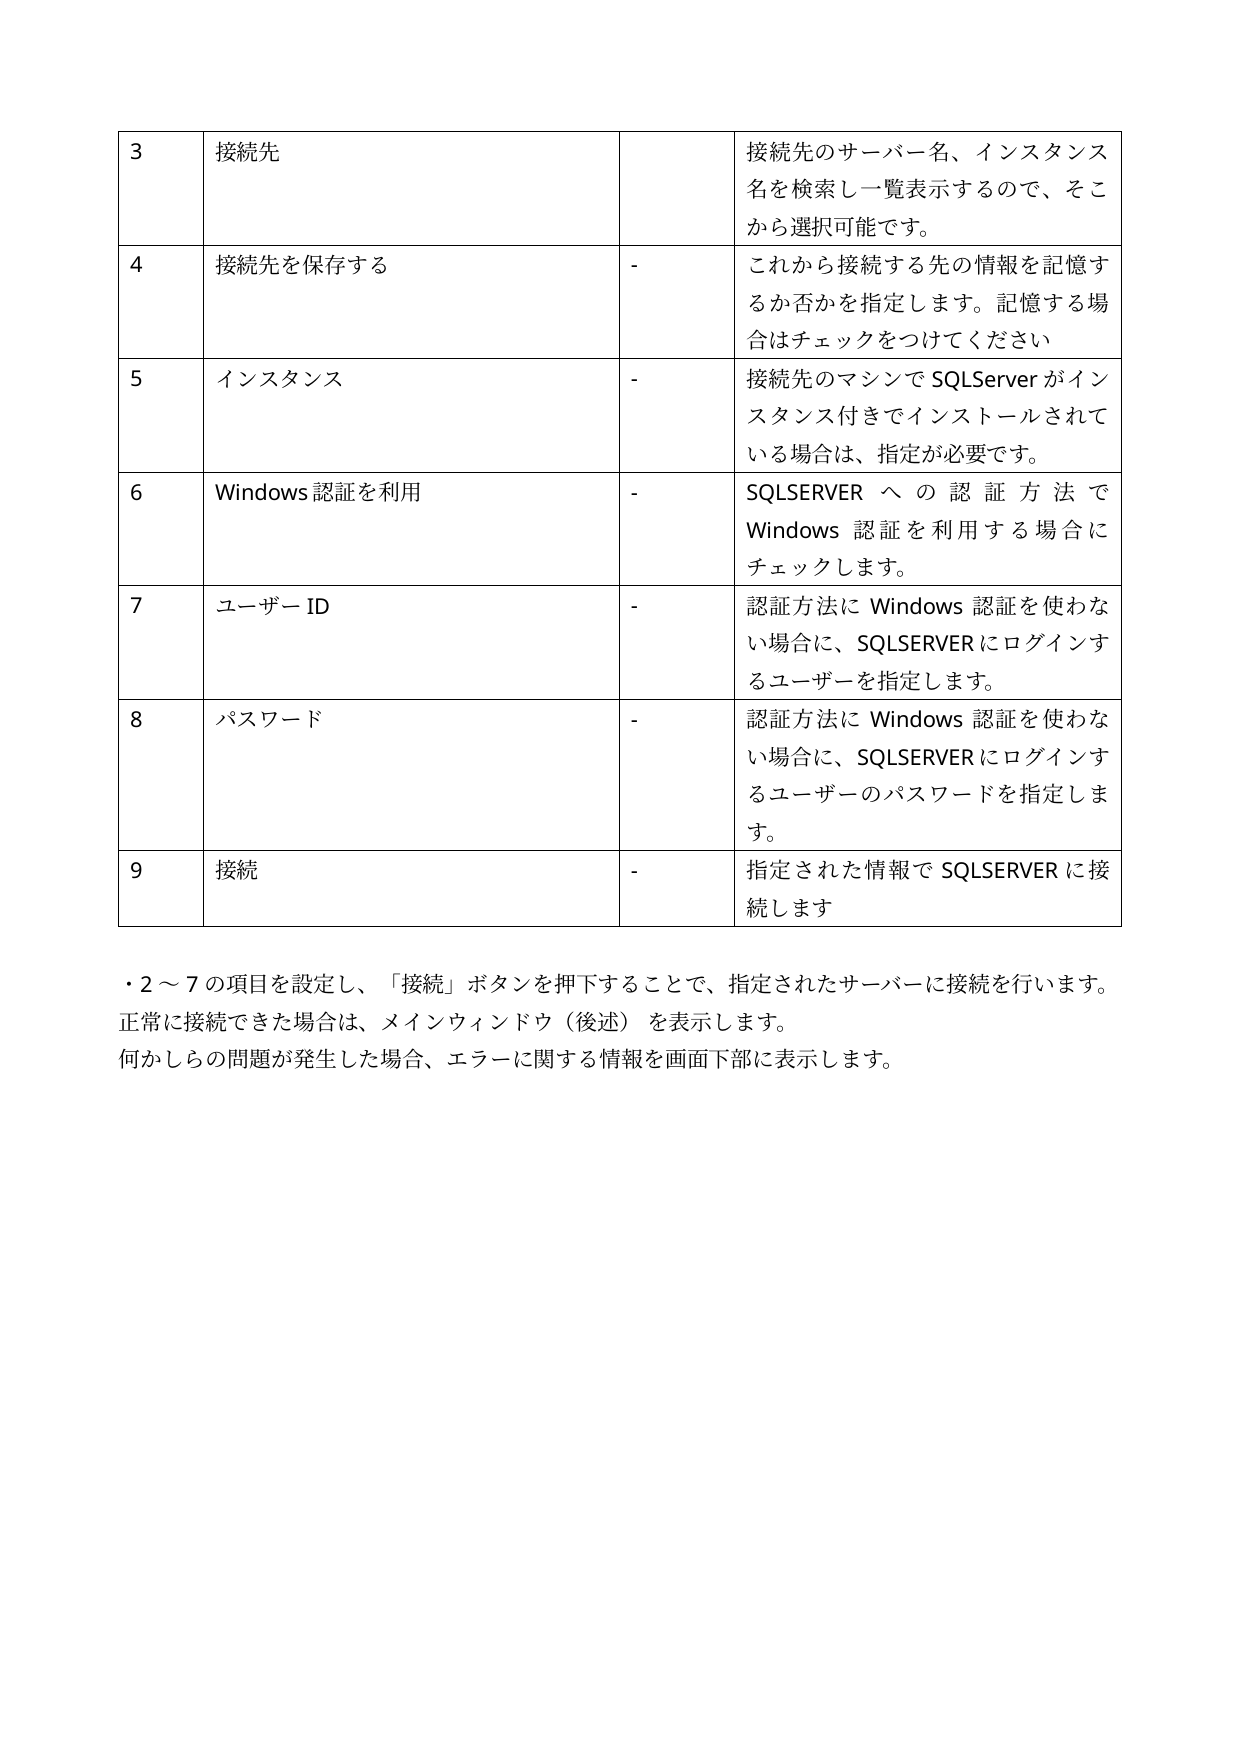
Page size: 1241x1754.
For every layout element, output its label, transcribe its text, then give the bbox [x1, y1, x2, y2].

table_cell 接続先のサーバー名、インスタンス名を検索し一覧表示するので、そこから選択可能です。 [735, 132, 1121, 244]
table_cell - [620, 700, 734, 850]
table_cell 7 [119, 586, 203, 699]
table_cell 4 [119, 246, 203, 358]
table_cell Windows認証を利用 [204, 473, 619, 585]
table_cell - [620, 246, 734, 358]
text ・2 ～ 7 の項目を設定し、「接続」ボタンを押下することで、指定されたサーバーに接続を行います。 [118, 964, 1122, 1002]
table_cell 指定された情報でSQLSERVERに接続します [735, 851, 1121, 926]
text 正常に接続できた場合は、メインウィンドウ（後述） を表示します。 [118, 1002, 1122, 1039]
table_cell - [620, 359, 734, 472]
text 何かしらの問題が発生した場合、エラーに関する情報を画面下部に表示します。 [118, 1039, 1122, 1077]
table_cell SQLSERVERへの認証方法でWindows 認証を利用する場合にチェックします。 [735, 473, 1121, 585]
table_cell 9 [119, 851, 203, 926]
table_cell インスタンス [204, 359, 619, 472]
table_cell ユーザーID [204, 586, 619, 699]
table_cell 認証方法に Windows 認証を使わない場合に、SQLSERVERにログインするユーザーを指定します。 [735, 586, 1121, 699]
table_cell これから接続する先の情報を記憶するか否かを指定します。記憶する場合はチェックをつけてください [735, 246, 1121, 358]
table_cell 接続先のマシンでSQLServerがインスタンス付きでインストールされている場合は、指定が必要です。 [735, 359, 1121, 472]
table_cell 接続先を保存する [204, 246, 619, 358]
table_cell 8 [119, 700, 203, 850]
table_cell [620, 132, 734, 244]
table_cell 接続先 [204, 132, 619, 244]
table_cell - [620, 473, 734, 585]
table_cell - [620, 851, 734, 926]
table_cell 6 [119, 473, 203, 585]
table_cell 認証方法に Windows 認証を使わない場合に、SQLSERVERにログインするユーザーのパスワードを指定します。 [735, 700, 1121, 850]
table_cell 3 [119, 132, 203, 244]
table_cell - [620, 586, 734, 699]
table_cell 接続 [204, 851, 619, 926]
table_cell パスワード [204, 700, 619, 850]
table_cell 5 [119, 359, 203, 472]
